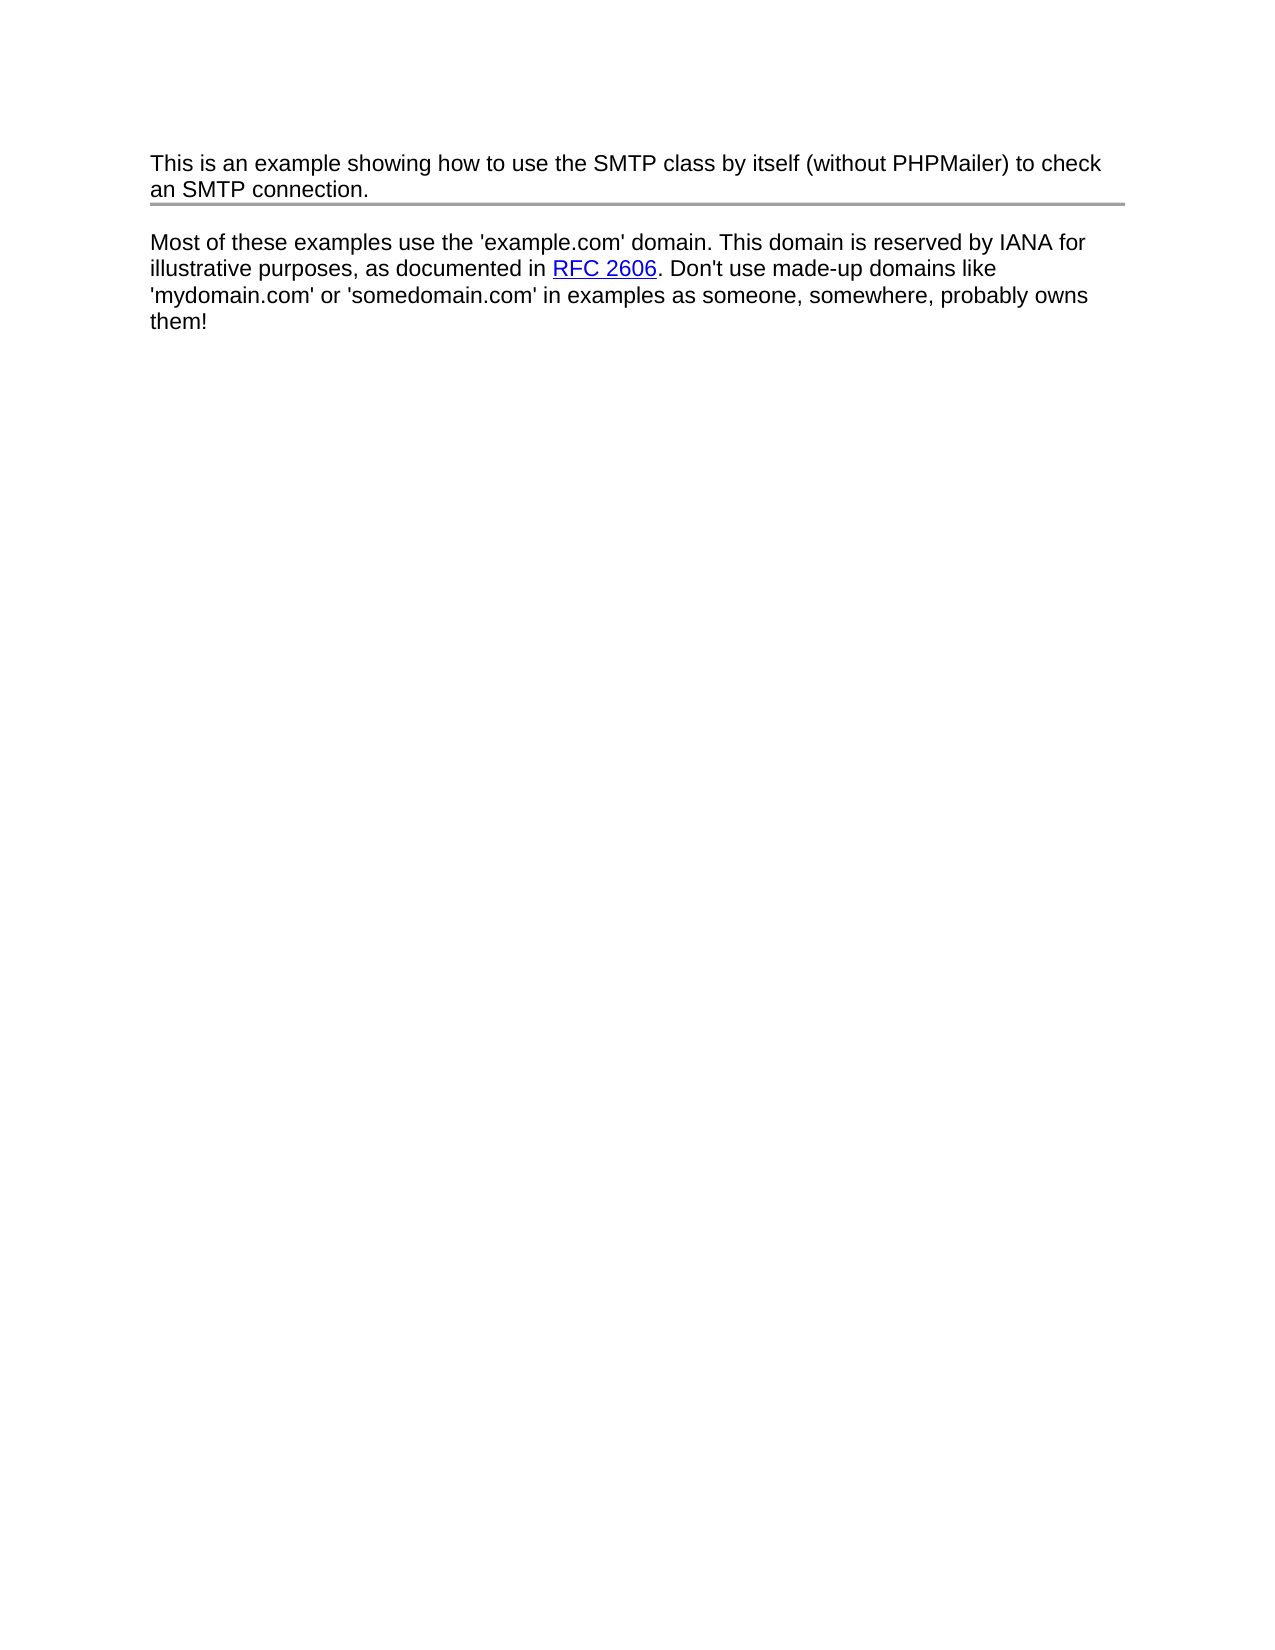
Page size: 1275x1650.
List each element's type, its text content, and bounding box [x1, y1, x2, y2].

text This is an example showing how to use the SMTP class by itself (without PHPMailer) to check an SMTP connection. [150, 150, 1125, 202]
text Most of these examples use the 'example.com' domain. This domain is reserved by IANA for illustrative purposes, as documented in RFC 2606. Don't use made-up domains like 'mydomain.com' or 'somedomain.com' in examples as someone, somewhere, probably owns them! [150, 206, 1125, 334]
